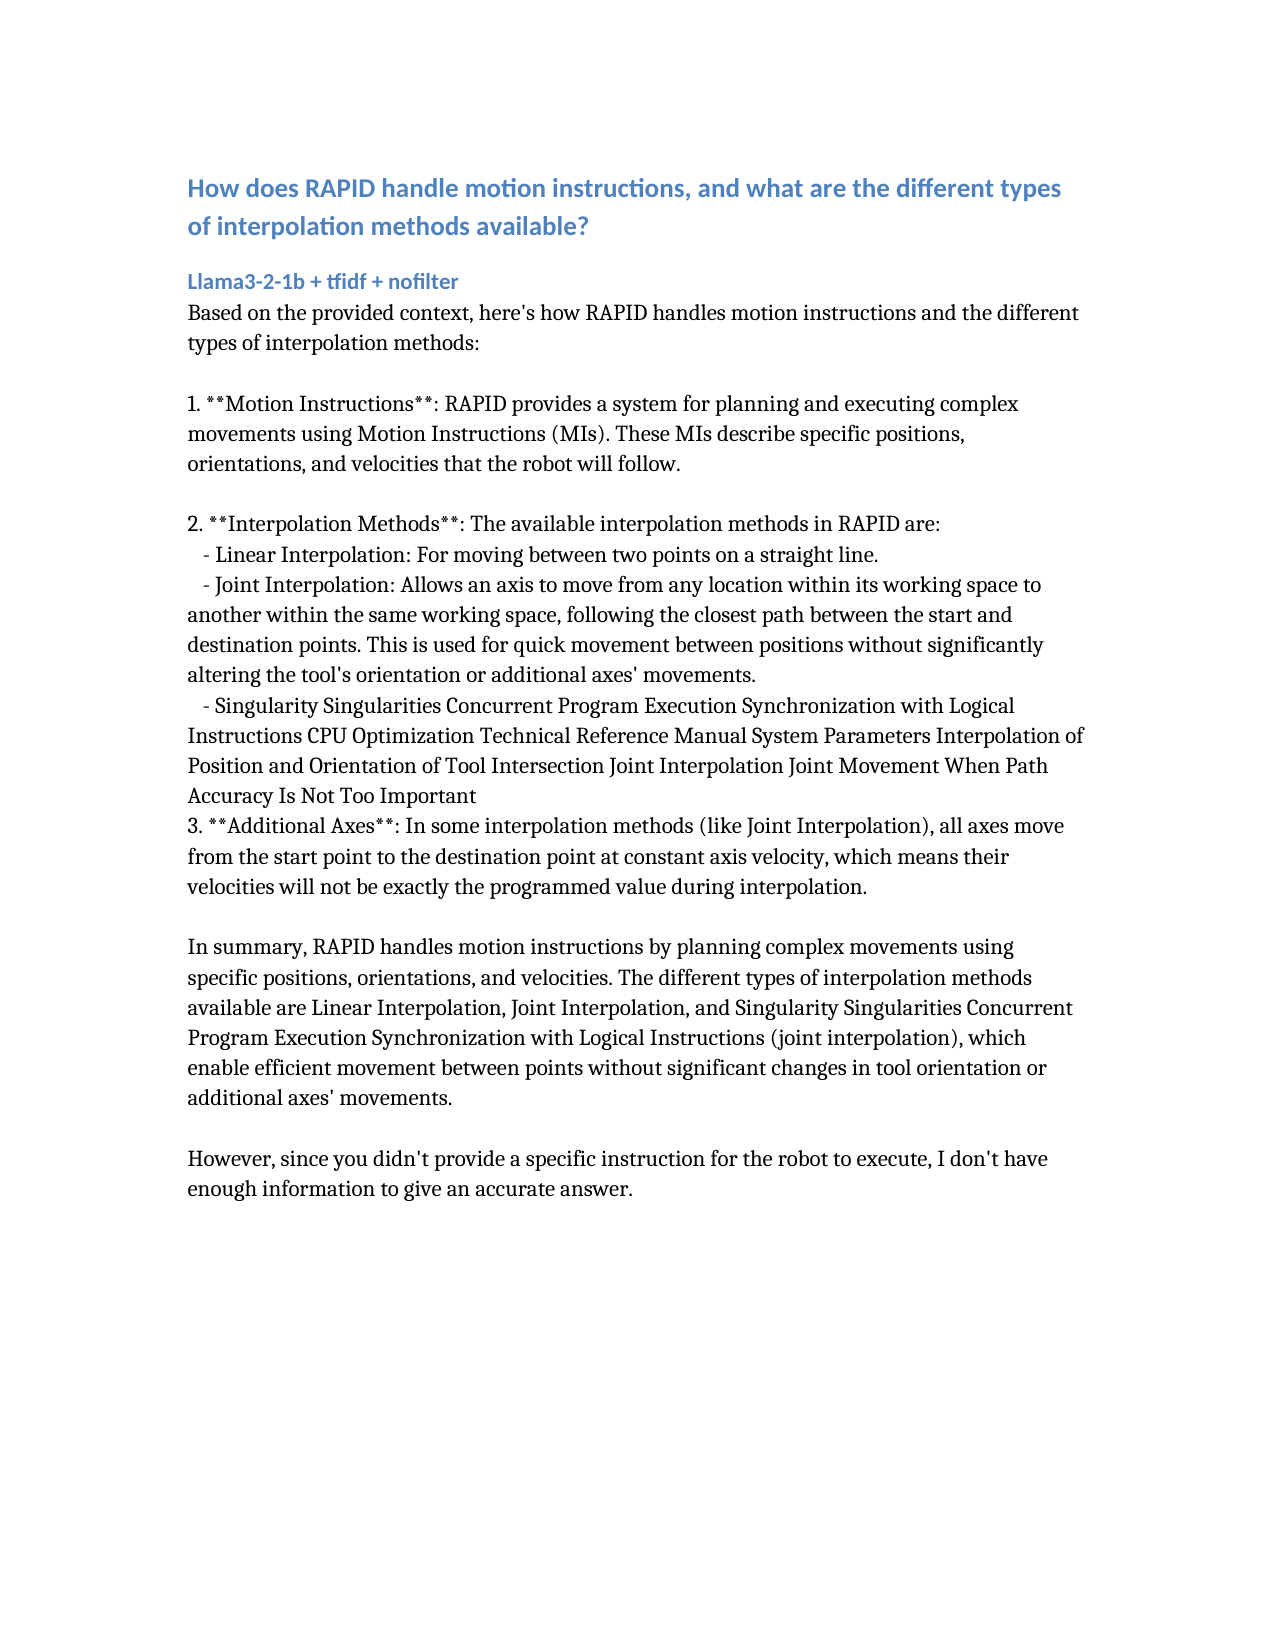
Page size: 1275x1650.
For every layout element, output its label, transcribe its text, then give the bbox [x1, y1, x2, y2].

subtitle Llama3-2-1b + tfidf + nofilter [187, 267, 1087, 296]
text Based on the provided context, here's how RAPID handles motion instructions and the different types of interpolation methods: 1. **Motion Instructions**: RAPID provides a system for planning and executing complex movements using Motion Instructions (MIs). These MIs describe specific positions, orientations, and velocities that the robot will follow. 2. **Interpolation Methods**: The available interpolation methods in RAPID are: - Linear Interpolation: For moving between two points on a straight line. - Joint Interpolation: Allows an axis to move from any location within its working space to another within the same working space, following the closest path between the start and destination points. This is used for quick movement between positions without significantly altering the tool's orientation or additional axes' movements. - Singularity Singularities Concurrent Program Execution Synchronization with Logical Instructions CPU Optimization Technical Reference Manual System Parameters Interpolation of Position and Orientation of Tool Intersection Joint Interpolation Joint Movement When Path Accuracy Is Not Too Important 3. **Additional Axes**: In some interpolation methods (like Joint Interpolation), all axes move from the start point to the destination point at constant axis velocity, which means their velocities will not be exactly the programmed value during interpolation. In summary, RAPID handles motion instructions by planning complex movements using specific positions, orientations, and velocities. The different types of interpolation methods available are Linear Interpolation, Joint Interpolation, and Singularity Singularities Concurrent Program Execution Synchronization with Logical Instructions (joint interpolation), which enable efficient movement between points without significant changes in tool orientation or additional axes' movements. However, since you didn't provide a specific instruction for the robot to execute, I don't have enough information to give an accurate answer. [187, 300, 1087, 1202]
subtitle How does RAPID handle motion instructions, and what are the different types of interpolation methods available? [187, 171, 1087, 242]
